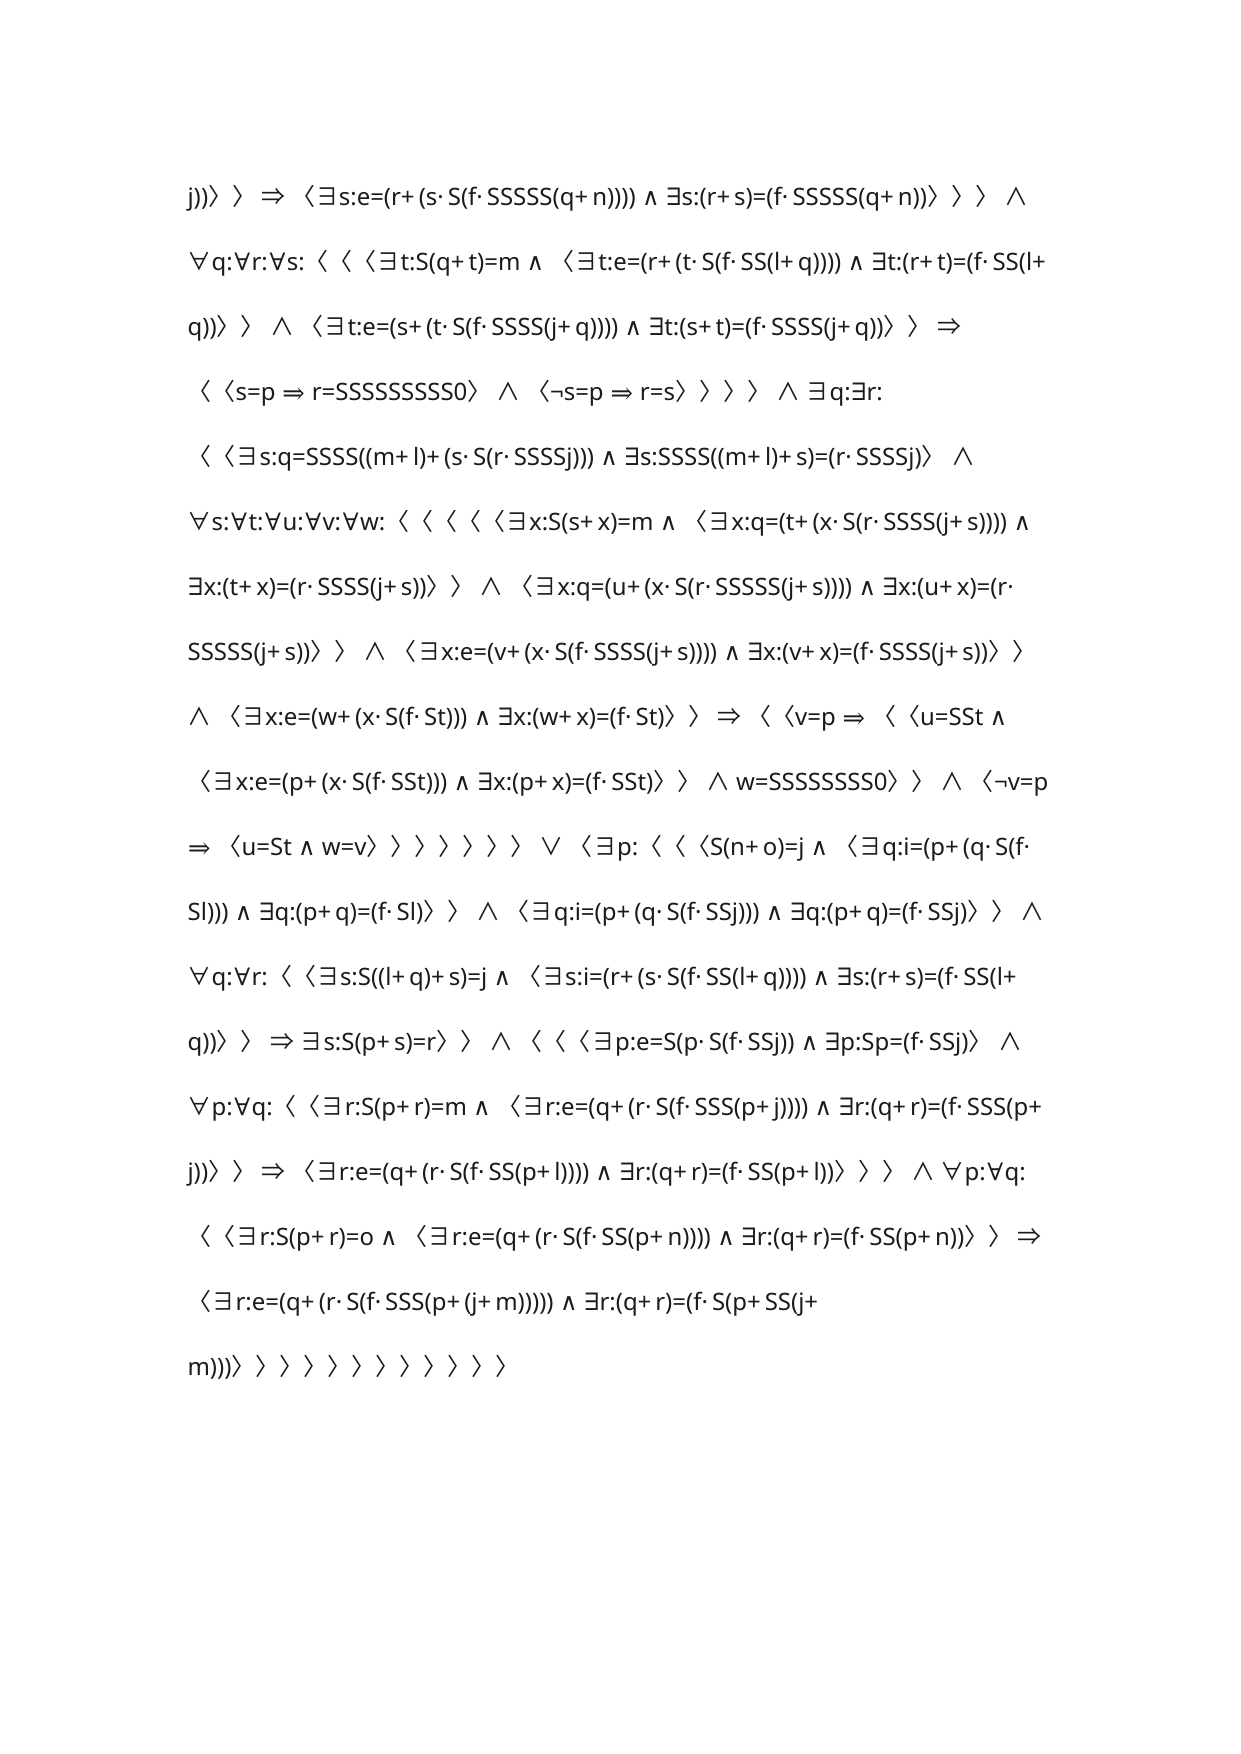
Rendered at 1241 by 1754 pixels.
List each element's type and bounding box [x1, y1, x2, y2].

text [187, 162, 1053, 1397]
